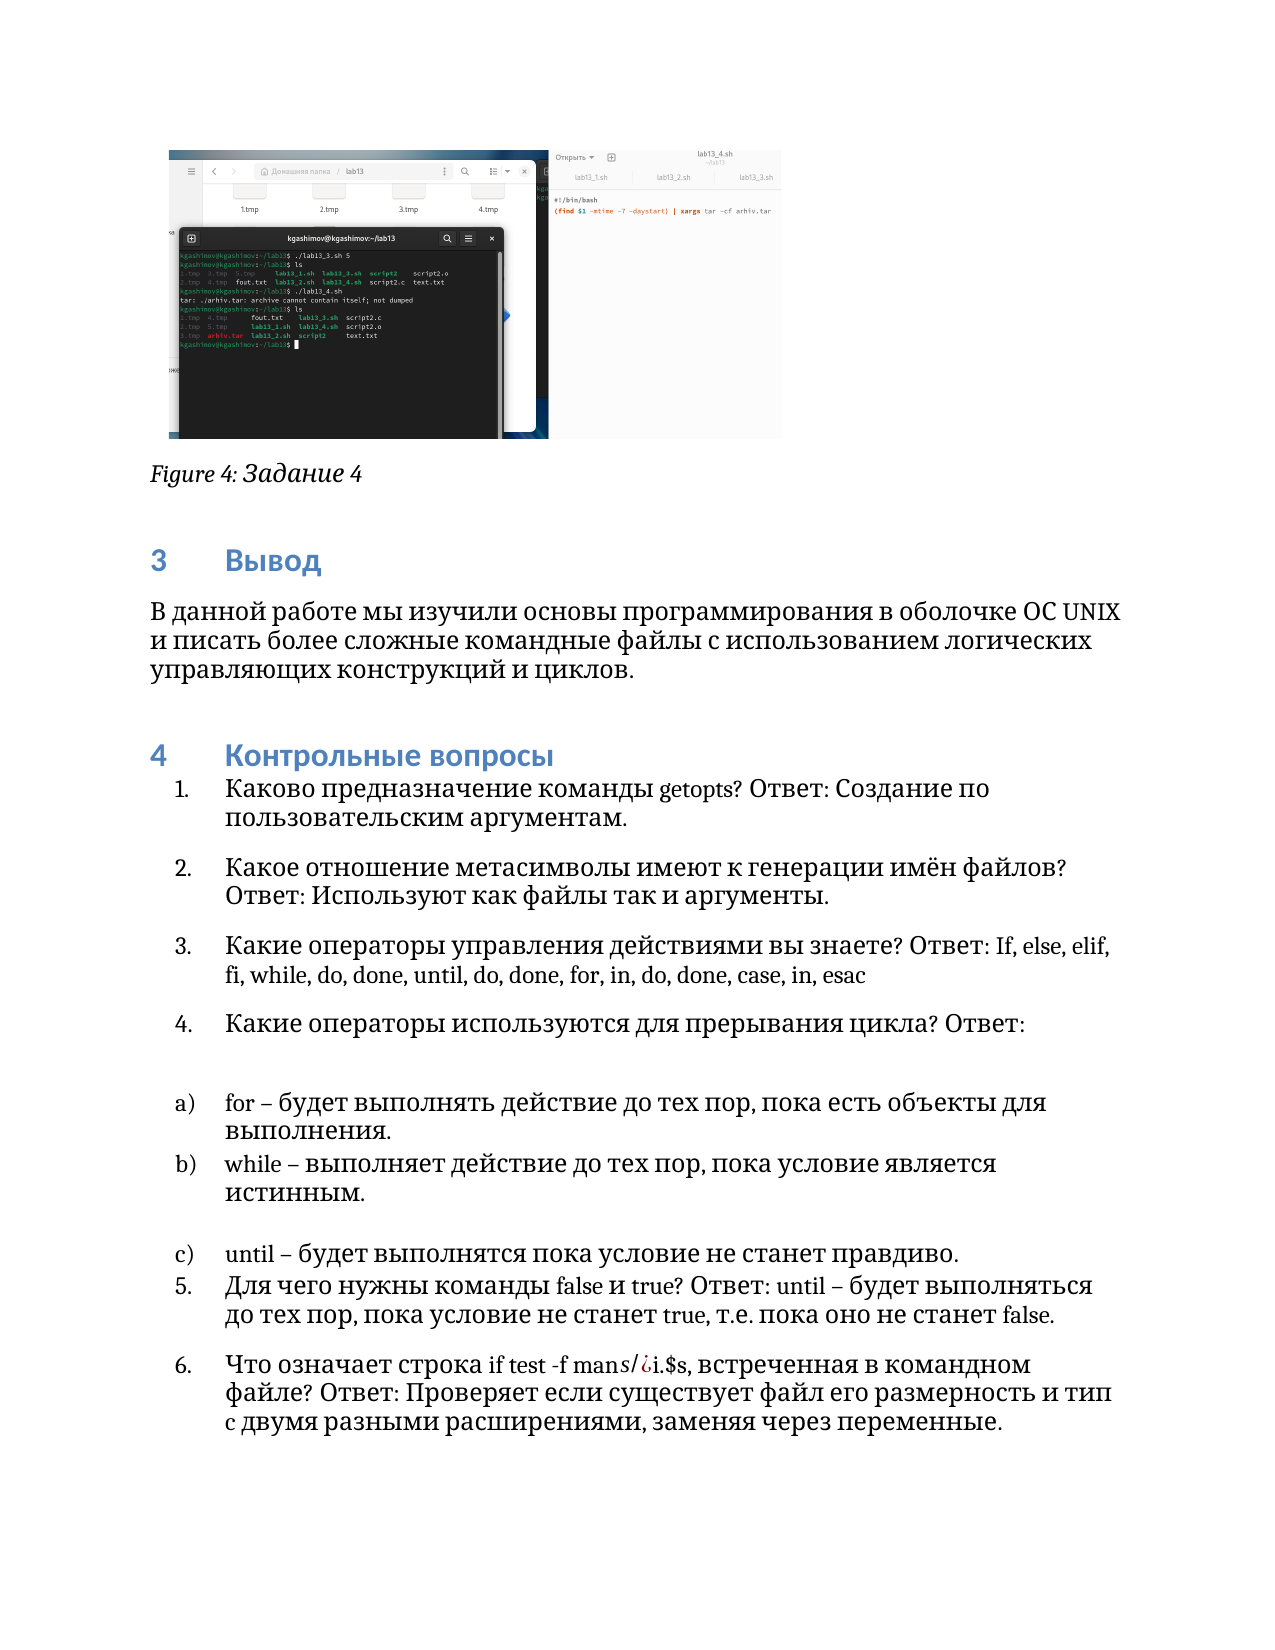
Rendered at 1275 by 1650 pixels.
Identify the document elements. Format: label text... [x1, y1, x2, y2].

list for – будет выполнять действие до тех пор, пока есть объекты для выполнения. [175, 1088, 1125, 1146]
list Что означает строка if test -f mani.$s, встреченная в командном файле? Ответ: Проверяет если существует файл его размерность и тип c двумя разными расширениями, заменяя через переменные. [175, 1351, 1125, 1437]
list Какое отношение метасимволы имеют к генерации имён файлов? Ответ: Используют как файлы так и аргументы. [175, 853, 1125, 911]
list Какие операторы используются для прерывания цикла? Ответ: [175, 1010, 1125, 1068]
picture [168, 150, 782, 439]
list Для чего нужны команды false и true? Ответ: until – будет выполняться до тех пор, пока условие не станет true, т.е. пока оно не станет false. [175, 1272, 1125, 1330]
subtitle 3 Вывод [150, 539, 1125, 579]
text Figure 4: Задание 4 [150, 460, 1125, 489]
list Каково предназначение команды getopts? Ответ: Создание по пользовательским аргументам. [175, 775, 1125, 833]
subtitle 4 Контрольные вопросы [150, 734, 1125, 775]
list Какие операторы управления действиями вы знаете? Ответ: If, else, elif, fi, while, do, done, until, do, done, for, in, do, done, case, in, esac [175, 932, 1125, 989]
list while – выполняет действие до тех пор, пока условие является истинным. [175, 1150, 1125, 1236]
list until – будет выполнятся пока условие не станет правдиво. [175, 1240, 1125, 1268]
text В данной работе мы изучили основы программирования в оболочке ОС UNIX и писать более сложные командные файлы с использованием логических управляющих конструкций и циклов. [150, 598, 1125, 684]
